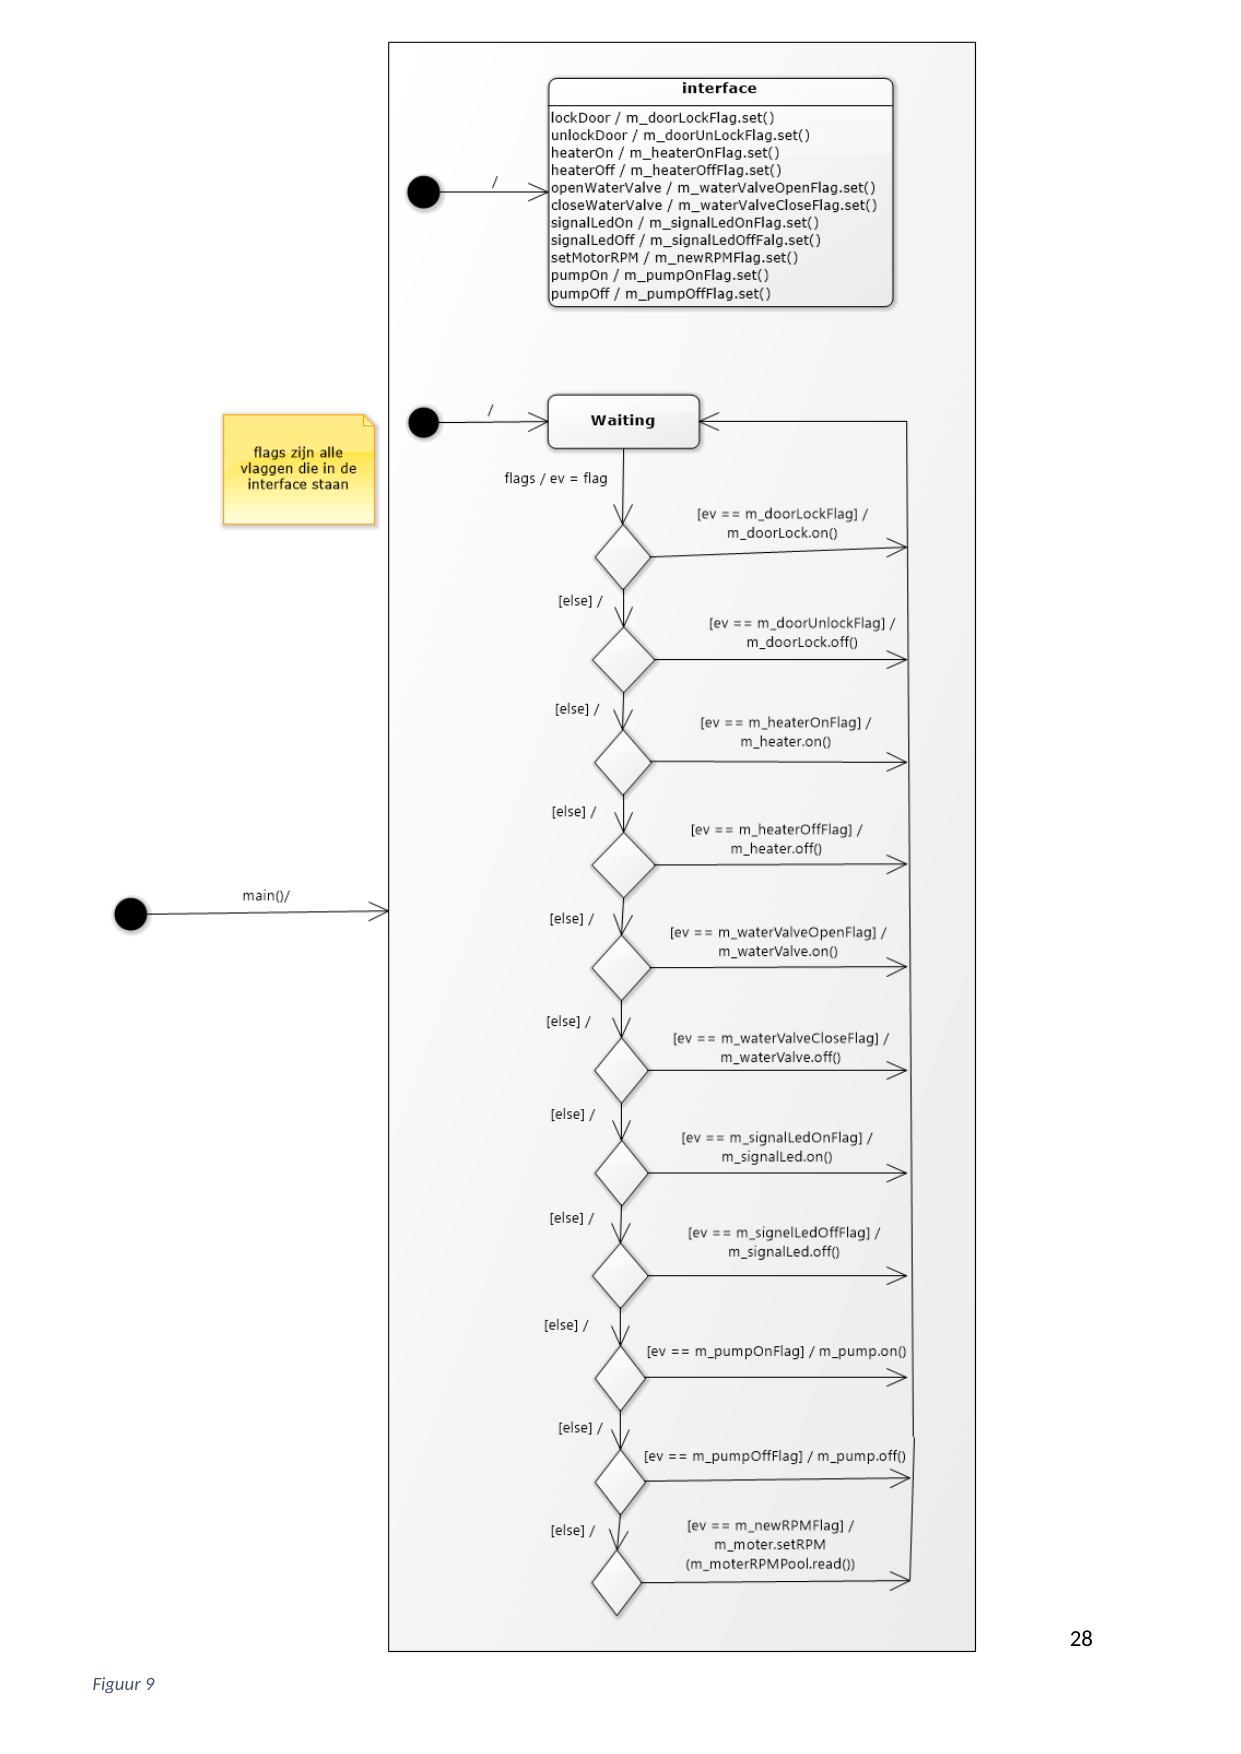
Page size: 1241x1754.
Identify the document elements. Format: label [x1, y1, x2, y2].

picture [92, 32, 987, 1663]
